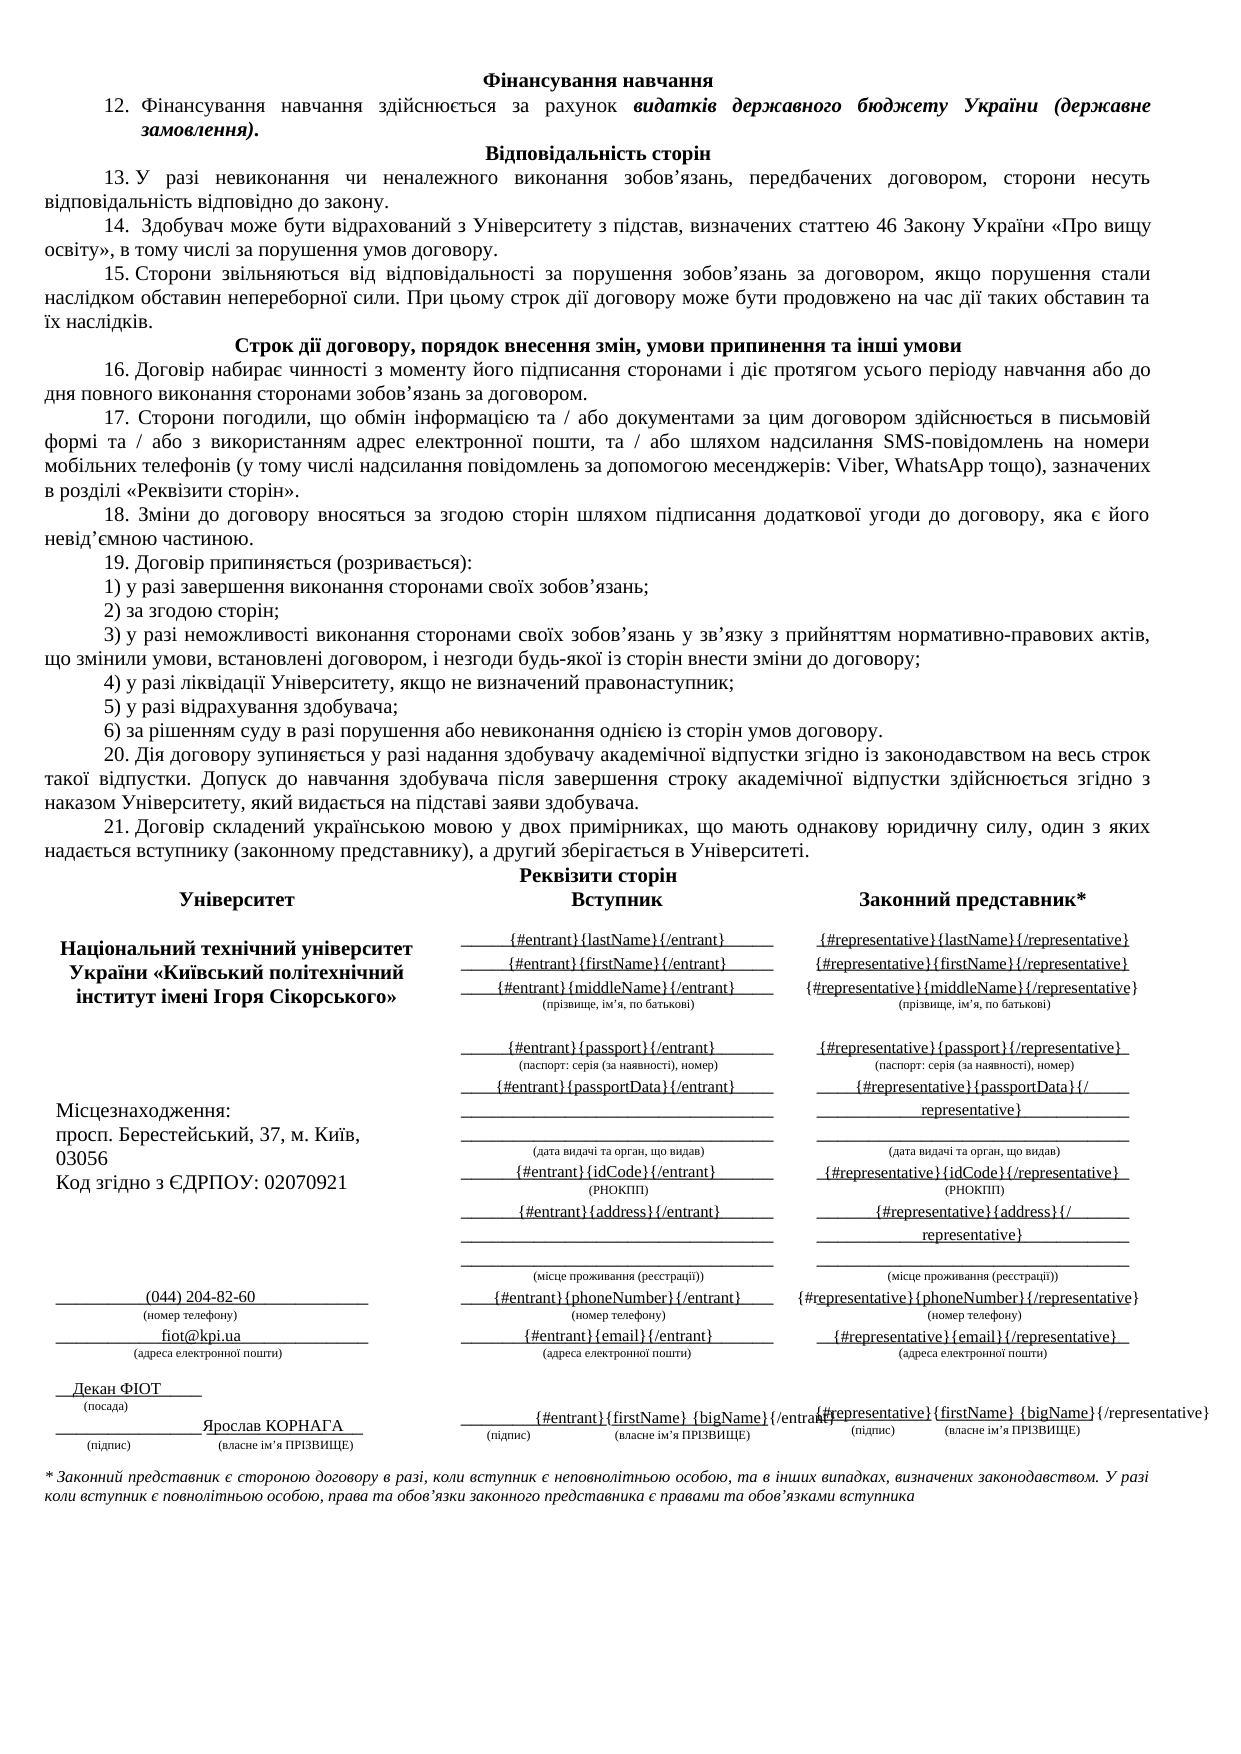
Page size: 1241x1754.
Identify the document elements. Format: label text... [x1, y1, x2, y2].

table_cell ______________________________ (номер телефону) ______________________________ (адреса електронної пошти) [44, 1283, 428, 1375]
text 3) у разі неможливості виконання сторонами своїх зобов’язань у зв’язку з прийняттям нормативно-правових актів, що змінили умови, встановлені договором, і незгоди будь-якої із сторін внести зміни до договору; [44, 622, 1152, 670]
text 1) у разі завершення виконання сторонами своїх зобов’язань; [44, 574, 1152, 598]
table_cell ______________ _______________ (підпис) (власне ім’я ПРІЗВИЩЕ) [429, 1375, 805, 1467]
text 2) за згодою сторін; [44, 598, 1152, 622]
text 15. Сторони звільняються від відповідальності за порушення зобов’язань за договором, якщо порушення стали наслідком обставин непереборної сили. При цьому строк дії договору може бути продовжено на час дії таких обставин та їх наслідків. [44, 261, 1152, 333]
list Фінансування навчання здійснюється за рахунок видатків державного бюджету України (державне замовлення). [103, 92, 1152, 141]
text 5) у разі відрахування здобувача; [44, 694, 1152, 718]
table_cell Місцезнаходження: просп. Берестейський, 37, м. Київ, 03056 Код згідно з ЄДРПОУ: 02070921 [44, 1033, 428, 1283]
text Фінансування навчання [44, 68, 1152, 92]
text 6) за рішенням суду в разі порушення або невиконання однією із сторін умов договору. [44, 718, 1152, 742]
table_header Законний представник* [805, 887, 1141, 911]
table_cell Національний технічний університет України «Київський політехнічний інститут імені Ігоря Сікорського» [44, 911, 428, 1033]
table_cell ______________________________ ______________________________ ______________________________ (прізвище, ім’я, по батькові) [805, 911, 1141, 1033]
text 13. У разі невиконання чи неналежного виконання зобов’язань, передбачених договором, сторони несуть відповідальність відповідно до закону. [44, 165, 1152, 213]
text 18. Зміни до договору вносяться за згодою сторін шляхом підписання додаткової угоди до договору, яка є його невід’ємною частиною. [44, 502, 1152, 550]
text Строк дії договору, порядок внесення змін, умови припинення та інші умови [44, 333, 1152, 357]
text 16. Договір набирає чинності з моменту його підписання сторонами і діє протягом усього періоду навчання або до дня повного виконання сторонами зобов’язань за договором. [44, 357, 1152, 405]
text Відповідальність сторін [44, 141, 1152, 165]
table_cell ______________________________ ______________________________ ______________________________ (прізвище, ім’я, по батькові) [429, 911, 805, 1033]
table_cell ______________________________ (паспорт: серія (за наявності), номер) ______________________________ ______________________________ ______________________________ (дата видачі та орган, що видав) ______________________________ (РНОКПП) ______________________________ ______________________________ ______________________________ (місце проживання (реєстрації)) [429, 1033, 805, 1283]
table_header Вступник [429, 887, 805, 911]
text 17. Сторони погодили, що обмін інформацією та / або документами за цим договором здійснюється в письмовій формі та / або з використанням адрес електронної пошти, та / або шляхом надсилання SMS-повідомлень на номери мобільних телефонів (у тому числі надсилання повідомлень за допомогою месенджерів: Viber, WhatsApp тощо), зазначених в розділі «Реквізити сторін». [44, 405, 1152, 502]
table_cell ______________ (посада) ______________ _______________ (підпис) (власне ім’я ПРІЗВИЩЕ) [44, 1375, 428, 1467]
table_cell ______________________________ (номер телефону) ______________________________ (адреса електронної пошти) [805, 1283, 1141, 1375]
table_header Університет [44, 887, 428, 911]
text Реквізити сторін [44, 862, 1152, 887]
text 21. Договір складений українською мовою у двох примірниках, що мають однакову юридичну силу, один з яких надається вступнику (законному представнику), а другий зберігається в Університеті. [44, 814, 1152, 862]
table_cell ______________________________ (паспорт: серія (за наявності), номер) ______________________________ ______________________________ ______________________________ (дата видачі та орган, що видав) ______________________________ (РНОКПП) ______________________________ ______________________________ ______________________________ (місце проживання (реєстрації)) [805, 1033, 1141, 1283]
text 14. Здобувач може бути відрахований з Університету з підстав, визначених статтею 46 Закону України «Про вищу освіту», в тому числі за порушення умов договору. [44, 213, 1152, 261]
text 4) у разі ліквідації Університету, якщо не визначений правонаступник; [44, 670, 1152, 694]
table_cell ______________________________ (номер телефону) ______________________________ (адреса електронної пошти) [429, 1283, 805, 1375]
text 19. Договір припиняється (розривається): [44, 550, 1152, 574]
table_cell ___________ _______________ (підпис) (власне ім’я ПРІЗВИЩЕ) [805, 1375, 1141, 1467]
text 20. Дія договору зупиняється у разі надання здобувачу академічної відпустки згідно із законодавством на весь строк такої відпустки. Допуск до навчання здобувача після завершення строку академічної відпустки здійснюється згідно з наказом Університету, який видається на підставі заяви здобувача. [44, 742, 1152, 814]
